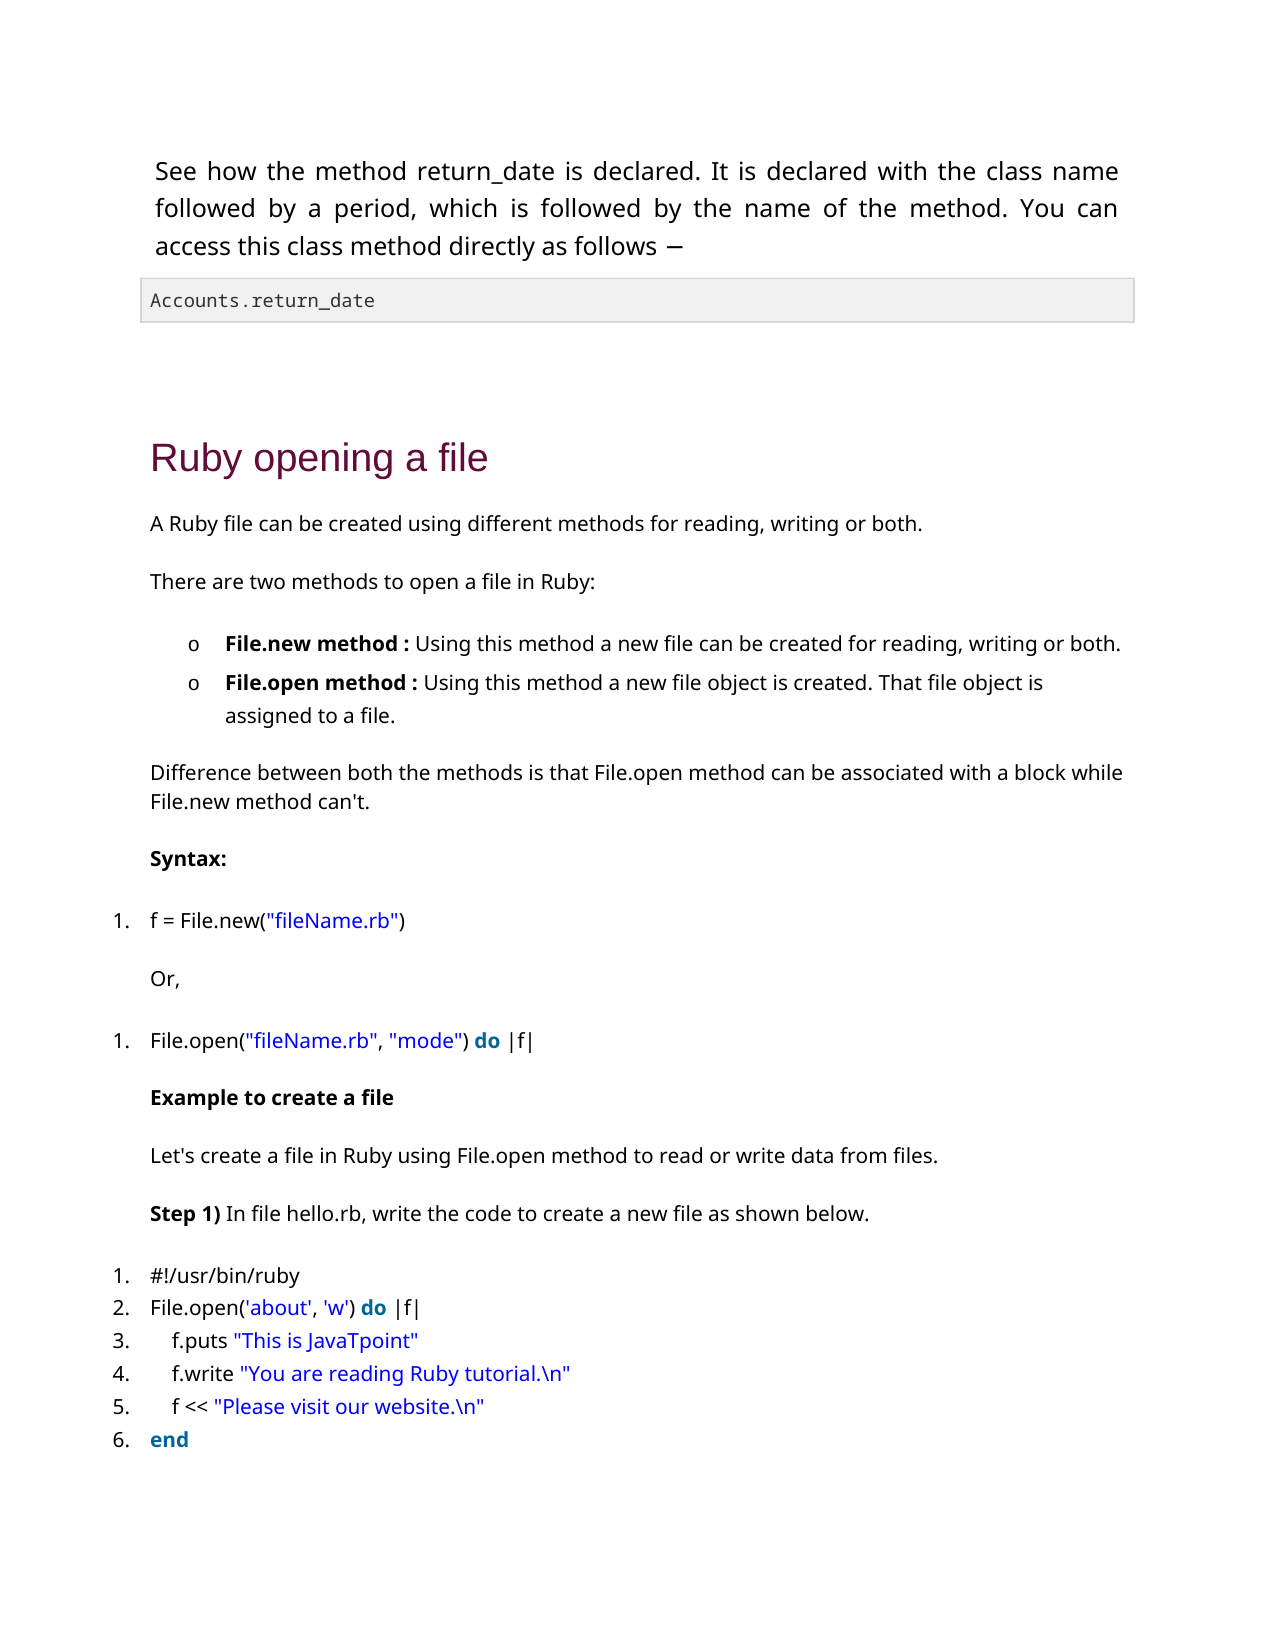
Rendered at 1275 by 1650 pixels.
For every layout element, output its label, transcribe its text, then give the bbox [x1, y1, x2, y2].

text A Ruby file can be created using different methods for reading, writing or both. [150, 509, 1125, 538]
list f = File.new("fileName.rb") [112, 902, 1125, 935]
list f.write "You are reading Ruby tutorial.\n" [112, 1355, 1125, 1388]
list #!/usr/bin/ruby [112, 1256, 1125, 1289]
text Accounts.return_date [142, 279, 1133, 321]
list f << "Please visit our website.\n" [112, 1388, 1125, 1420]
text Or, [150, 964, 1125, 992]
text See how the method return_date is declared. It is declared with the class name followed by a period, which is followed by the name of the method. You can access this class method directly as follows − [155, 150, 1120, 262]
list end [112, 1420, 1125, 1453]
subtitle Ruby opening a file [150, 434, 1125, 480]
list File.open('about', 'w') do |f| [112, 1289, 1125, 1322]
list File.open("fileName.rb", "mode") do |f| [112, 1022, 1125, 1054]
text Syntax: [150, 844, 1125, 873]
text Difference between both the methods is that File.open method can be associated with a block while File.new method can't. [150, 758, 1125, 815]
text Let's create a file in Ruby using File.open method to read or write data from files. [150, 1141, 1125, 1169]
text There are two methods to open a file in Ruby: [150, 567, 1125, 595]
list File.open method : Using this method a new file object is created. That file object is assigned to a file. [187, 663, 1125, 729]
list File.new method : Using this method a new file can be created for reading, writing or both. [187, 624, 1125, 657]
text Example to create a file [150, 1083, 1125, 1112]
text Step 1) In file hello.rb, write the code to create a new file as shown below. [150, 1199, 1125, 1227]
list f.puts "This is JavaTpoint" [112, 1322, 1125, 1355]
